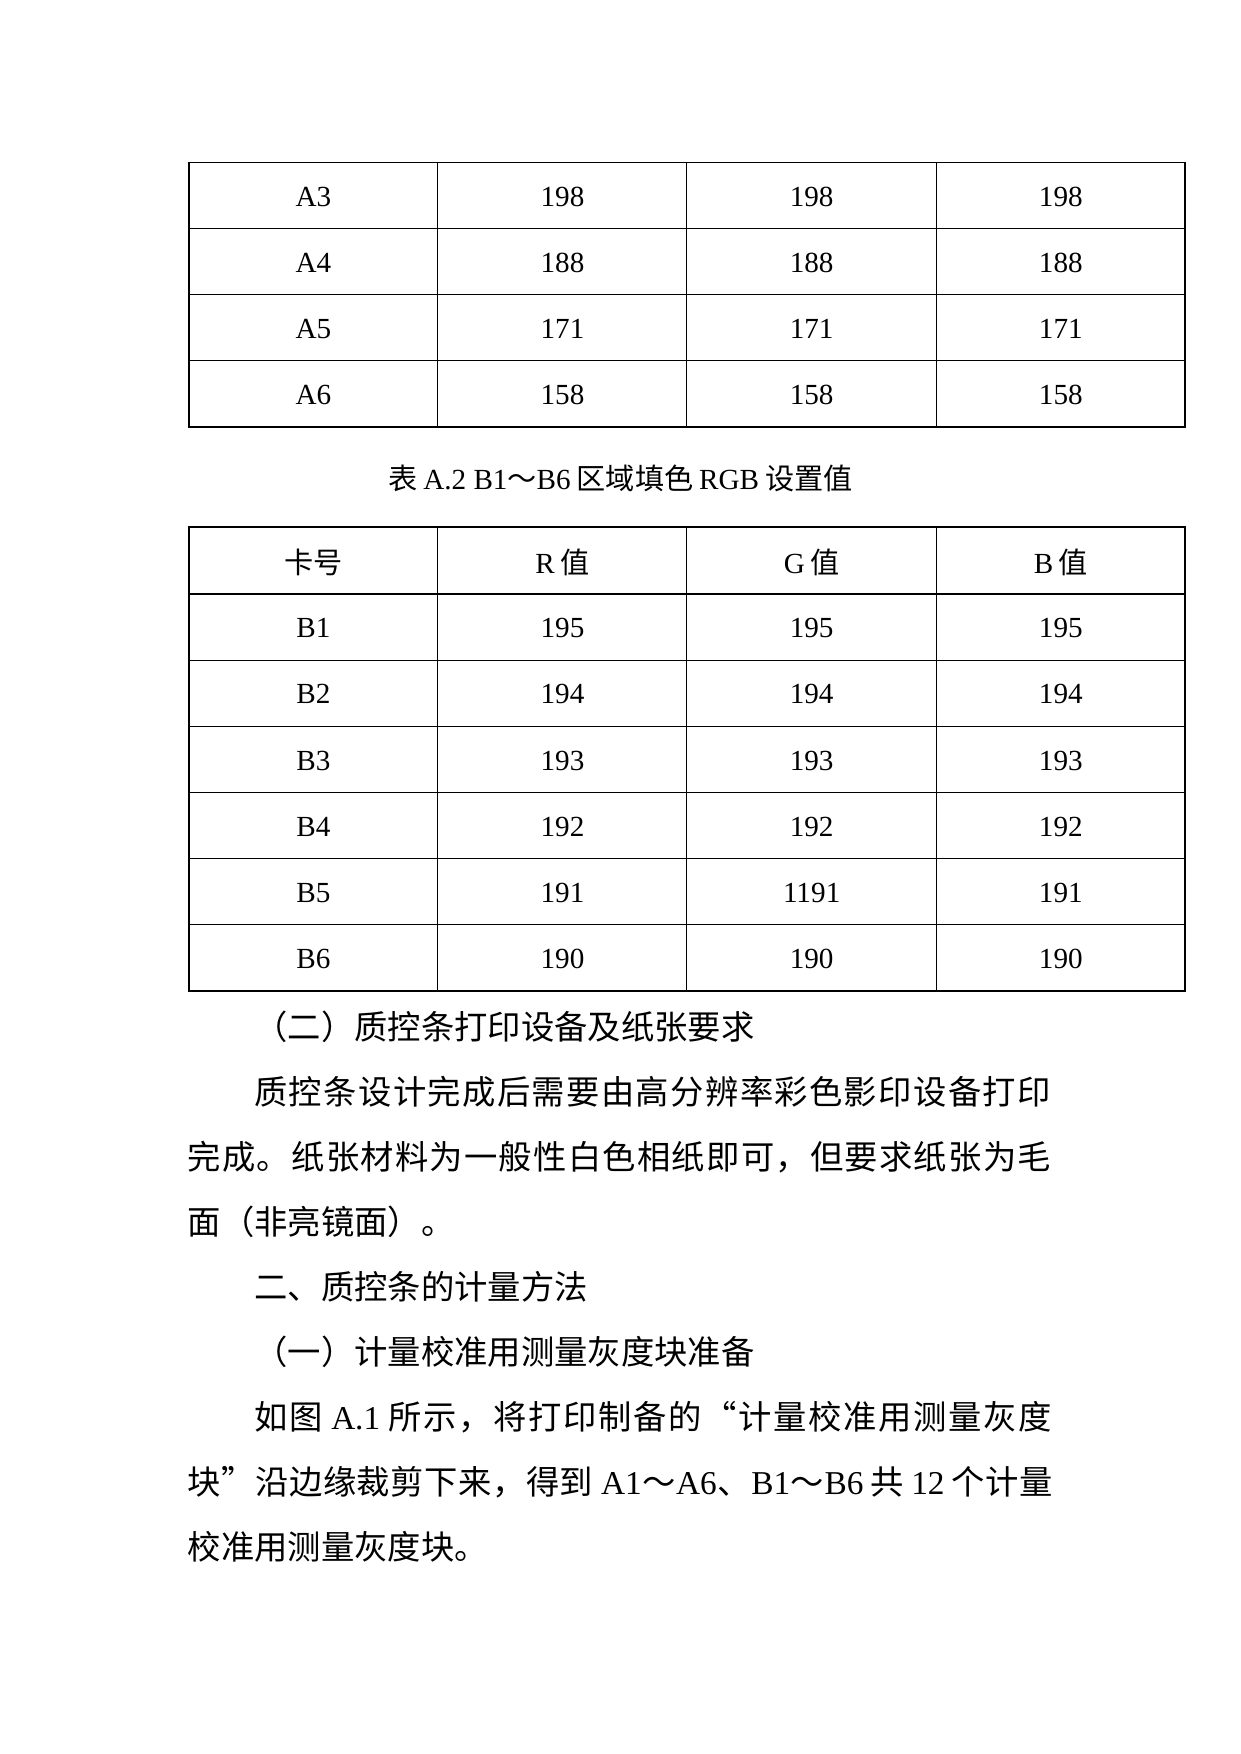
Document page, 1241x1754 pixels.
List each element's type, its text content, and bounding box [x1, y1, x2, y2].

table_cell 198 [937, 163, 1184, 228]
table_cell 188 [937, 229, 1184, 294]
text 质控条设计完成后需要由高分辨率彩色影印设备打印完成。纸张材料为一般性白色相纸即可，但要求纸张为毛面（非亮镜面）。 [187, 1057, 1053, 1252]
text 二、质控条的计量方法 [187, 1252, 1053, 1317]
table_cell 171 [687, 295, 936, 360]
table_cell 194 [687, 661, 936, 726]
table_cell 191 [438, 859, 686, 924]
table_cell 192 [438, 793, 686, 858]
table_cell B4 [190, 793, 437, 858]
table_cell 194 [438, 661, 686, 726]
table_cell 190 [937, 925, 1184, 990]
text （二）质控条打印设备及纸张要求 [187, 992, 1053, 1057]
list 表A.2 B1～B6区域填色RGB设置值 [187, 444, 1053, 509]
table_cell 195 [438, 595, 686, 660]
table_cell 1191 [687, 859, 936, 924]
text 如图A.1所示，将打印制备的“计量校准用测量灰度块”沿边缘裁剪下来，得到A1～A6、B1～B6共12个计量校准用测量灰度块。 [187, 1382, 1053, 1577]
table_cell 195 [687, 595, 936, 660]
text （一）计量校准用测量灰度块准备 [187, 1317, 1053, 1382]
table_cell B5 [190, 859, 437, 924]
table_cell B6 [190, 925, 437, 990]
table_header 卡号 [190, 528, 437, 593]
table_cell B1 [190, 595, 437, 660]
table_cell 193 [937, 727, 1184, 792]
table_header R值 [438, 528, 686, 593]
table_cell 194 [937, 661, 1184, 726]
table_cell A5 [190, 295, 437, 360]
table_cell A4 [190, 229, 437, 294]
table_cell 195 [937, 595, 1184, 660]
table_cell 198 [687, 163, 936, 228]
table_cell 171 [438, 295, 686, 360]
table_cell B2 [190, 661, 437, 726]
table_cell 192 [687, 793, 936, 858]
table_cell 171 [937, 295, 1184, 360]
table_cell A3 [190, 163, 437, 228]
table_cell 192 [937, 793, 1184, 858]
table_cell 188 [438, 229, 686, 294]
table_cell 190 [438, 925, 686, 990]
table_cell 188 [687, 229, 936, 294]
table_cell 158 [687, 361, 936, 426]
table_cell 190 [687, 925, 936, 990]
table_header G值 [687, 528, 936, 593]
table_cell B3 [190, 727, 437, 792]
table_cell 191 [937, 859, 1184, 924]
table_header B值 [937, 528, 1184, 593]
table_cell 198 [438, 163, 686, 228]
table_cell 158 [937, 361, 1184, 426]
table_cell A6 [190, 361, 437, 426]
table_cell 193 [687, 727, 936, 792]
table_cell 158 [438, 361, 686, 426]
table_cell 193 [438, 727, 686, 792]
